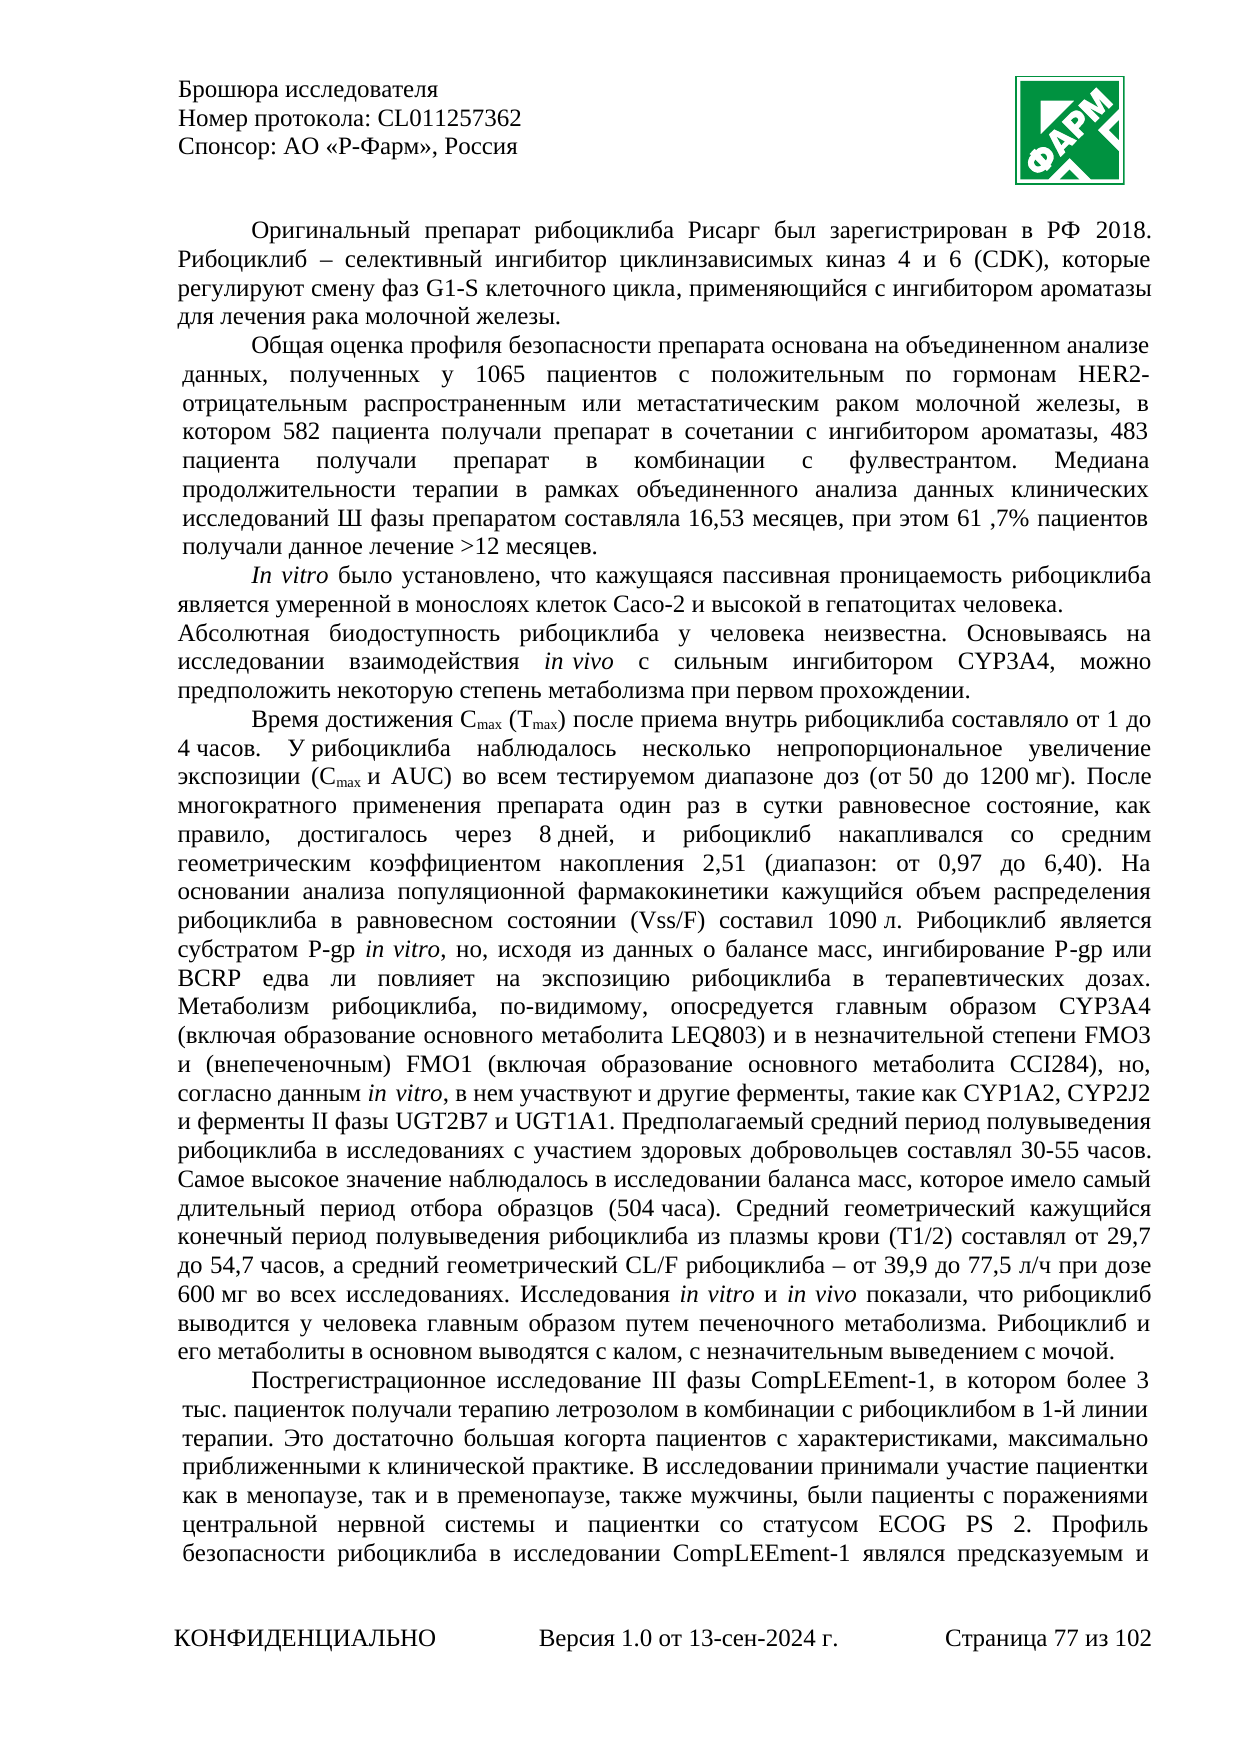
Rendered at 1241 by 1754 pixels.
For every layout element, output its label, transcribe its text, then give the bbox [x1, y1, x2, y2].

text Абсолютная биодоступность рибоциклиба у человека неизвестна. Основываясь на исследовании взаимодействия in vivo с сильным ингибитором CYP3A4, можно предположить некоторую степень метаболизма при первом прохождении. [177, 618, 1152, 704]
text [182, 1365, 1149, 1566]
text Оригинальный препарат рибоциклиба Рисарг был зарегистрирован в РФ 2018. Рибоциклиб – селективный ингибитор циклинзависимых киназ 4 и 6 (CDK), которые регулируют смену фаз G1-S клеточного цикла, применяющийся с ингибитором ароматазы для лечения рака молочной железы. [177, 215, 1152, 330]
text In vitro было установлено, что кажущаяся пассивная проницаемость рибоциклиба является умеренной в монослоях клеток Caco-2 и высокой в гепатоцитах человека. [177, 560, 1152, 618]
text Общая оценка профиля безопасности препарата основана на объединенном анализе данных, полученных у 1065 пациентов с положительным по гормонам НЕR2-отрицательным распространенным или метастатическим раком молочной железы, в котором 582 пациента получали препарат в сочетании с ингибитором ароматазы, 483 пациента получали препарат в комбинации с фулвестрантом. Медиана продолжительности терапии в рамках объединенного анализа данных клинических исследований Ш фазы препаратом составляла 16,53 месяцев, при этом 61 ,7% пациентов получали данное лечение >12 месяцев. [182, 330, 1149, 560]
text Время достижения Cmax (Tmax) после приема внутрь рибоциклиба составляло от 1 до 4 часов. У рибоциклиба наблюдалось несколько непропорциональное увеличение экспозиции (Cmax и AUC) во всем тестируемом диапазоне доз (от 50 до 1200 мг). После многократного применения препарата один раз в сутки равновесное состояние, как правило, достигалось через 8 дней, и рибоциклиб накапливался со средним геометрическим коэффициентом накопления 2,51 (диапазон: от 0,97 до 6,40). На основании анализа популяционной фармакокинетики кажущийся объем распределения рибоциклиба в равновесном состоянии (Vss/F) составил 1090 л. Рибоциклиб является субстратом P-gp in vitro, но, исходя из данных о балансе масс, ингибирование P-gp или BCRP едва ли повлияет на экспозицию рибоциклиба в терапевтических дозах. Метаболизм рибоциклиба, по-видимому, опосредуется главным образом CYP3A4 (включая образование основного метаболита LEQ803) и в незначительной степени FMO3 и (внепеченочным) FMO1 (включая образование основного метаболита CCI284), но, согласно данным in vitro, в нем участвуют и другие ферменты, такие как CYP1A2, CYP2J2 и ферменты II фазы UGT2B7 и UGT1A1. Предполагаемый средний период полувыведения рибоциклиба в исследованиях с участием здоровых добровольцев составлял 30-55 часов. Самое высокое значение наблюдалось в исследовании баланса масс, которое имело самый длительный период отбора образцов (504 часа). Средний геометрический кажущийся конечный период полувыведения рибоциклиба из плазмы крови (T1/2) составлял от 29,7 до 54,7 часов, а средний геометрический CL/F рибоциклиба – от 39,9 до 77,5 л/ч при дозе 600 мг во всех исследованиях. Исследования in vitro и in vivo показали, что рибоциклиб выводится у человека главным образом путем печеночного метаболизма. Рибоциклиб и его метаболиты в основном выводятся с калом, с незначительным выведением с мочой. [177, 704, 1152, 1365]
